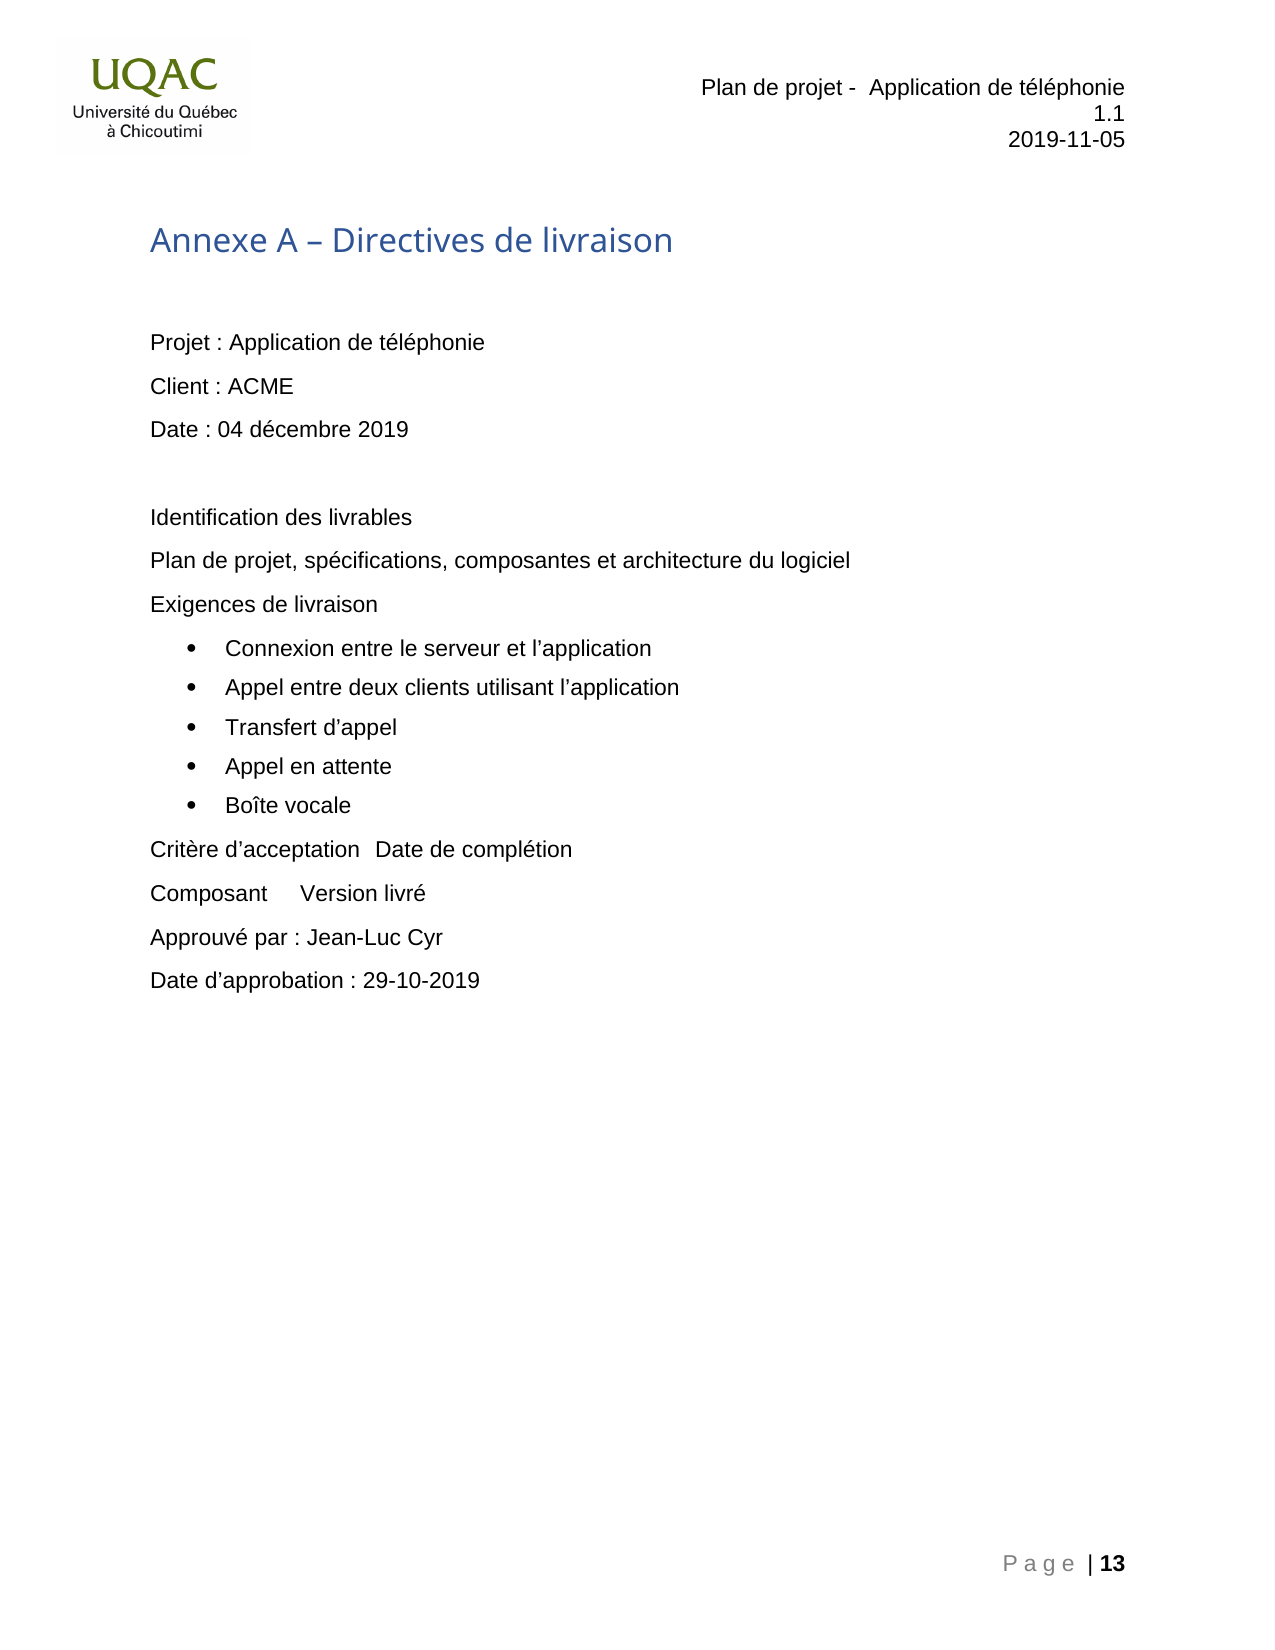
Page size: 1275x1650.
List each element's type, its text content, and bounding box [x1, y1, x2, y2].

text Critère d’acceptation Date de complétion [150, 836, 1125, 862]
list Boîte vocale [187, 792, 1125, 819]
subtitle Annexe A – Directives de livraison [150, 217, 1125, 263]
list Transfert d’appel [187, 713, 1125, 740]
list Appel entre deux clients utilisant l’application [187, 674, 1125, 700]
text Exigences de livraison [150, 591, 1125, 617]
text Identification des livrables [150, 504, 1125, 530]
text Client : ACME [150, 373, 1125, 399]
list Appel en attente [187, 753, 1125, 779]
text Composant Version livré [150, 880, 1125, 906]
text Plan de projet, spécifications, composantes et architecture du logiciel [150, 547, 1125, 574]
list Connexion entre le serveur et l’application [187, 634, 1125, 661]
text Projet : Application de téléphonie [150, 329, 1125, 355]
picture [56, 38, 251, 155]
text Date d’approbation : 29-10-2019 [150, 967, 1125, 993]
text Approuvé par : Jean-Luc Cyr [150, 923, 1125, 950]
text Date : 04 décembre 2019 [150, 416, 1125, 443]
